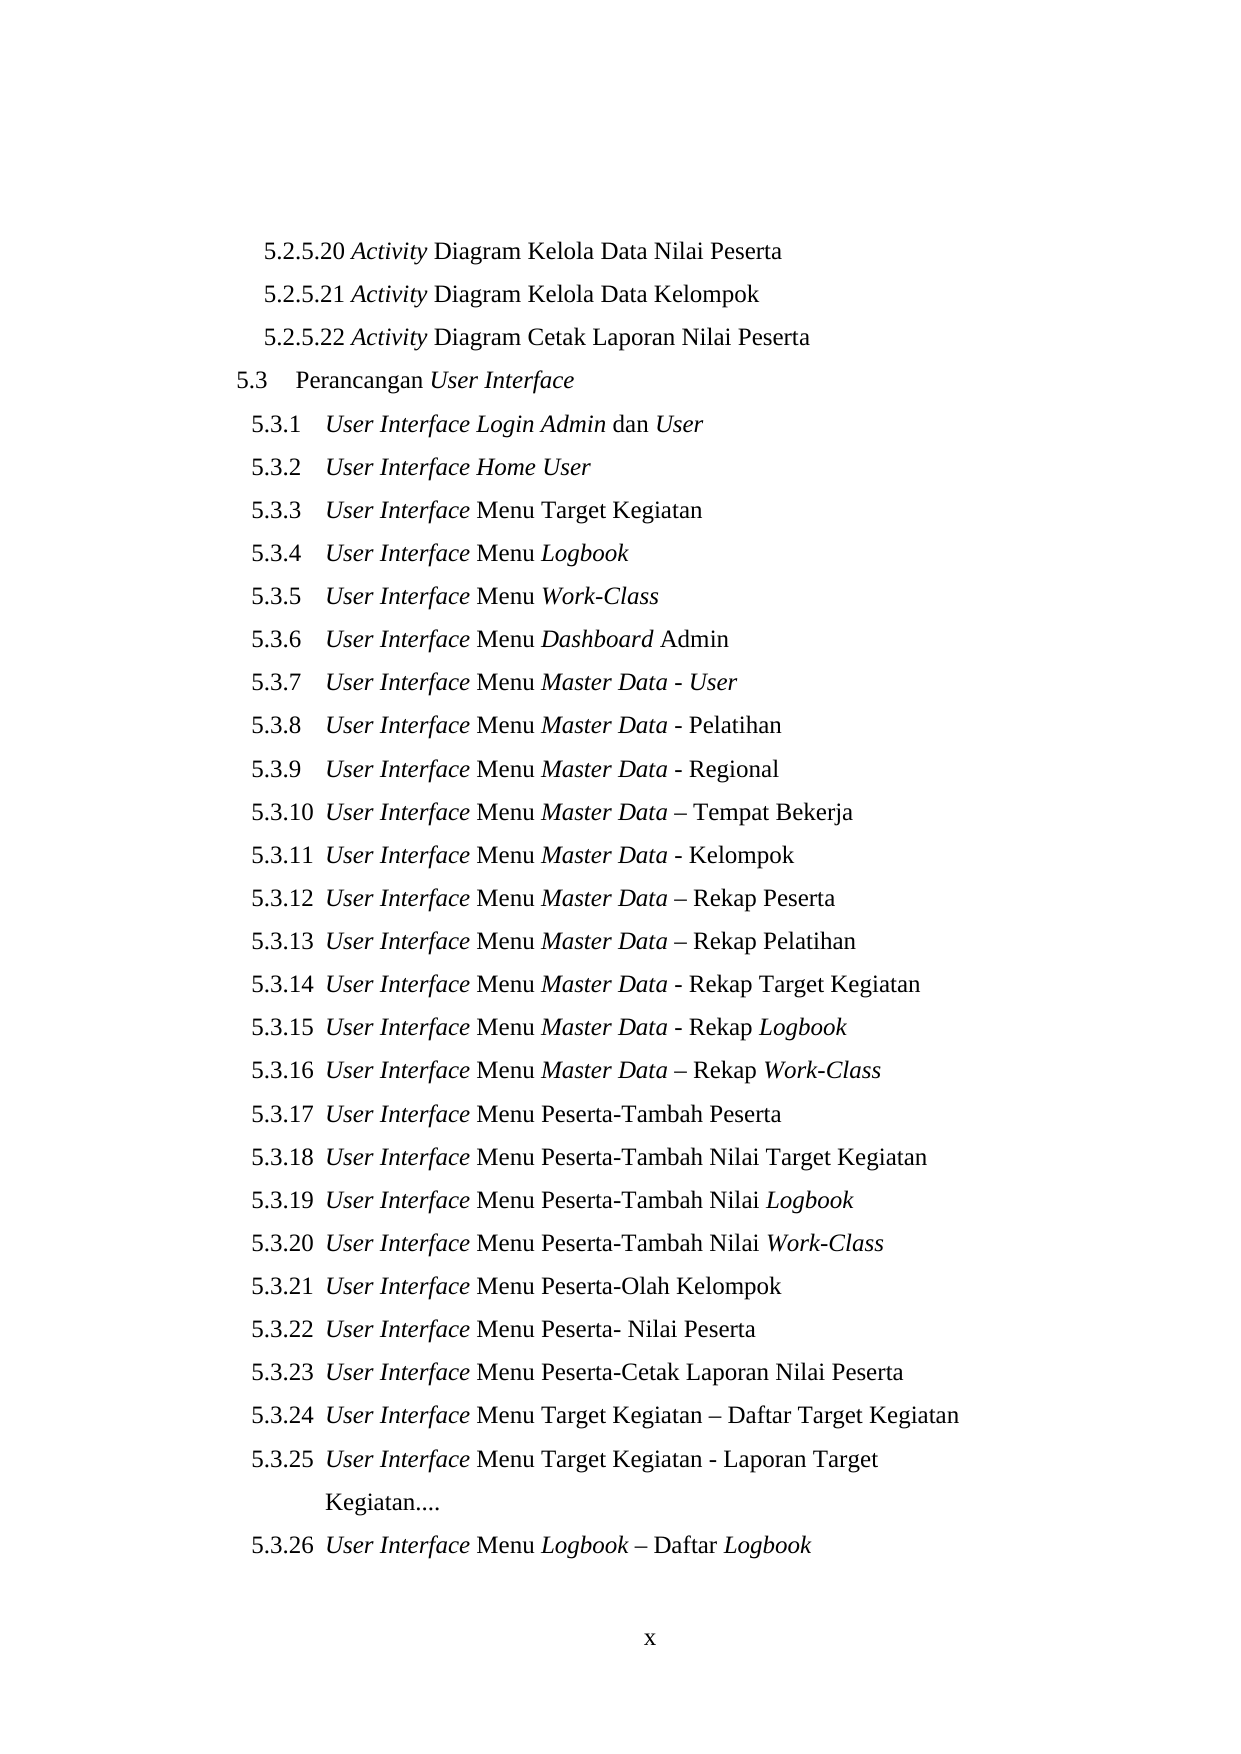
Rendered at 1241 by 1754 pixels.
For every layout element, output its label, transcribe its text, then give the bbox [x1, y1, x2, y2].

text 5.3.12 User Interface Menu Master Data – Rekap Peserta V-108 [251, 883, 1063, 912]
text 5.3.16 User Interface Menu Master Data – Rekap Work-Class V-113 [251, 1056, 1063, 1084]
text 5.2.5.20 Activity Diagram Kelola Data Nilai Peserta V-96 [251, 236, 1063, 265]
text 5.3.15 User Interface Menu Master Data - Rekap Logbook V-111 [251, 1012, 1063, 1041]
text 5.2.5.21 Activity Diagram Kelola Data Kelompok V-96 [251, 279, 1063, 308]
text 5.3.14 User Interface Menu Master Data - Rekap Target Kegiatan V-110 [251, 969, 1063, 998]
text 5.3.4 User Interface Menu Logbook V-100 [251, 538, 1063, 567]
text 5.3.20 User Interface Menu Peserta-Tambah Nilai Work-Class V-117 [251, 1228, 1063, 1257]
text 5.2.5.22 Activity Diagram Cetak Laporan Nilai Peserta V-97 [251, 322, 1063, 351]
text 5.3.3 User Interface Menu Target Kegiatan V-100 [251, 495, 1063, 524]
text 5.3 Perancangan User Interface V-98 [236, 366, 1063, 394]
text 5.3.19 User Interface Menu Peserta-Tambah Nilai Logbook V-116 [251, 1185, 1063, 1214]
text 5.3.6 User Interface Menu Dashboard Admin V-101 [251, 624, 1063, 653]
text 5.3.26 User Interface Menu Logbook – Daftar Logbook V-123 [251, 1530, 1063, 1559]
text 5.3.18 User Interface Menu Peserta-Tambah Nilai Target Kegiatan V-115 [251, 1142, 1063, 1171]
text Kegiatan.... V-122 [251, 1487, 1063, 1516]
text 5.3.13 User Interface Menu Master Data – Rekap Pelatihan V-109 [251, 926, 1063, 955]
text 5.3.9 User Interface Menu Master Data - Regional V-104 [251, 754, 1063, 782]
text 5.3.21 User Interface Menu Peserta-Olah Kelompok V-118 [251, 1271, 1063, 1300]
text 5.3.2 User Interface Home User V-99 [251, 452, 1063, 481]
text 5.3.1 User Interface Login Admin dan User V-98 [251, 409, 1063, 437]
text 5.3.5 User Interface Menu Work-Class V-100 [251, 581, 1063, 610]
text 5.3.11 User Interface Menu Master Data - Kelompok V-107 [251, 840, 1063, 869]
text 5.3.22 User Interface Menu Peserta- Nilai Peserta V-119 [251, 1314, 1063, 1343]
text 5.3.25 User Interface Menu Target Kegiatan - Laporan Target [251, 1444, 1063, 1472]
text 5.3.23 User Interface Menu Peserta-Cetak Laporan Nilai Peserta V-120 [251, 1357, 1063, 1386]
text 5.3.17 User Interface Menu Peserta-Tambah Peserta V-114 [251, 1099, 1063, 1127]
text 5.3.7 User Interface Menu Master Data - User V-102 [251, 667, 1063, 696]
text 5.3.10 User Interface Menu Master Data – Tempat Bekerja V-106 [251, 797, 1063, 826]
text 5.3.24 User Interface Menu Target Kegiatan – Daftar Target Kegiatan V-121 [251, 1401, 1063, 1429]
text 5.3.8 User Interface Menu Master Data - Pelatihan V-103 [251, 711, 1063, 739]
